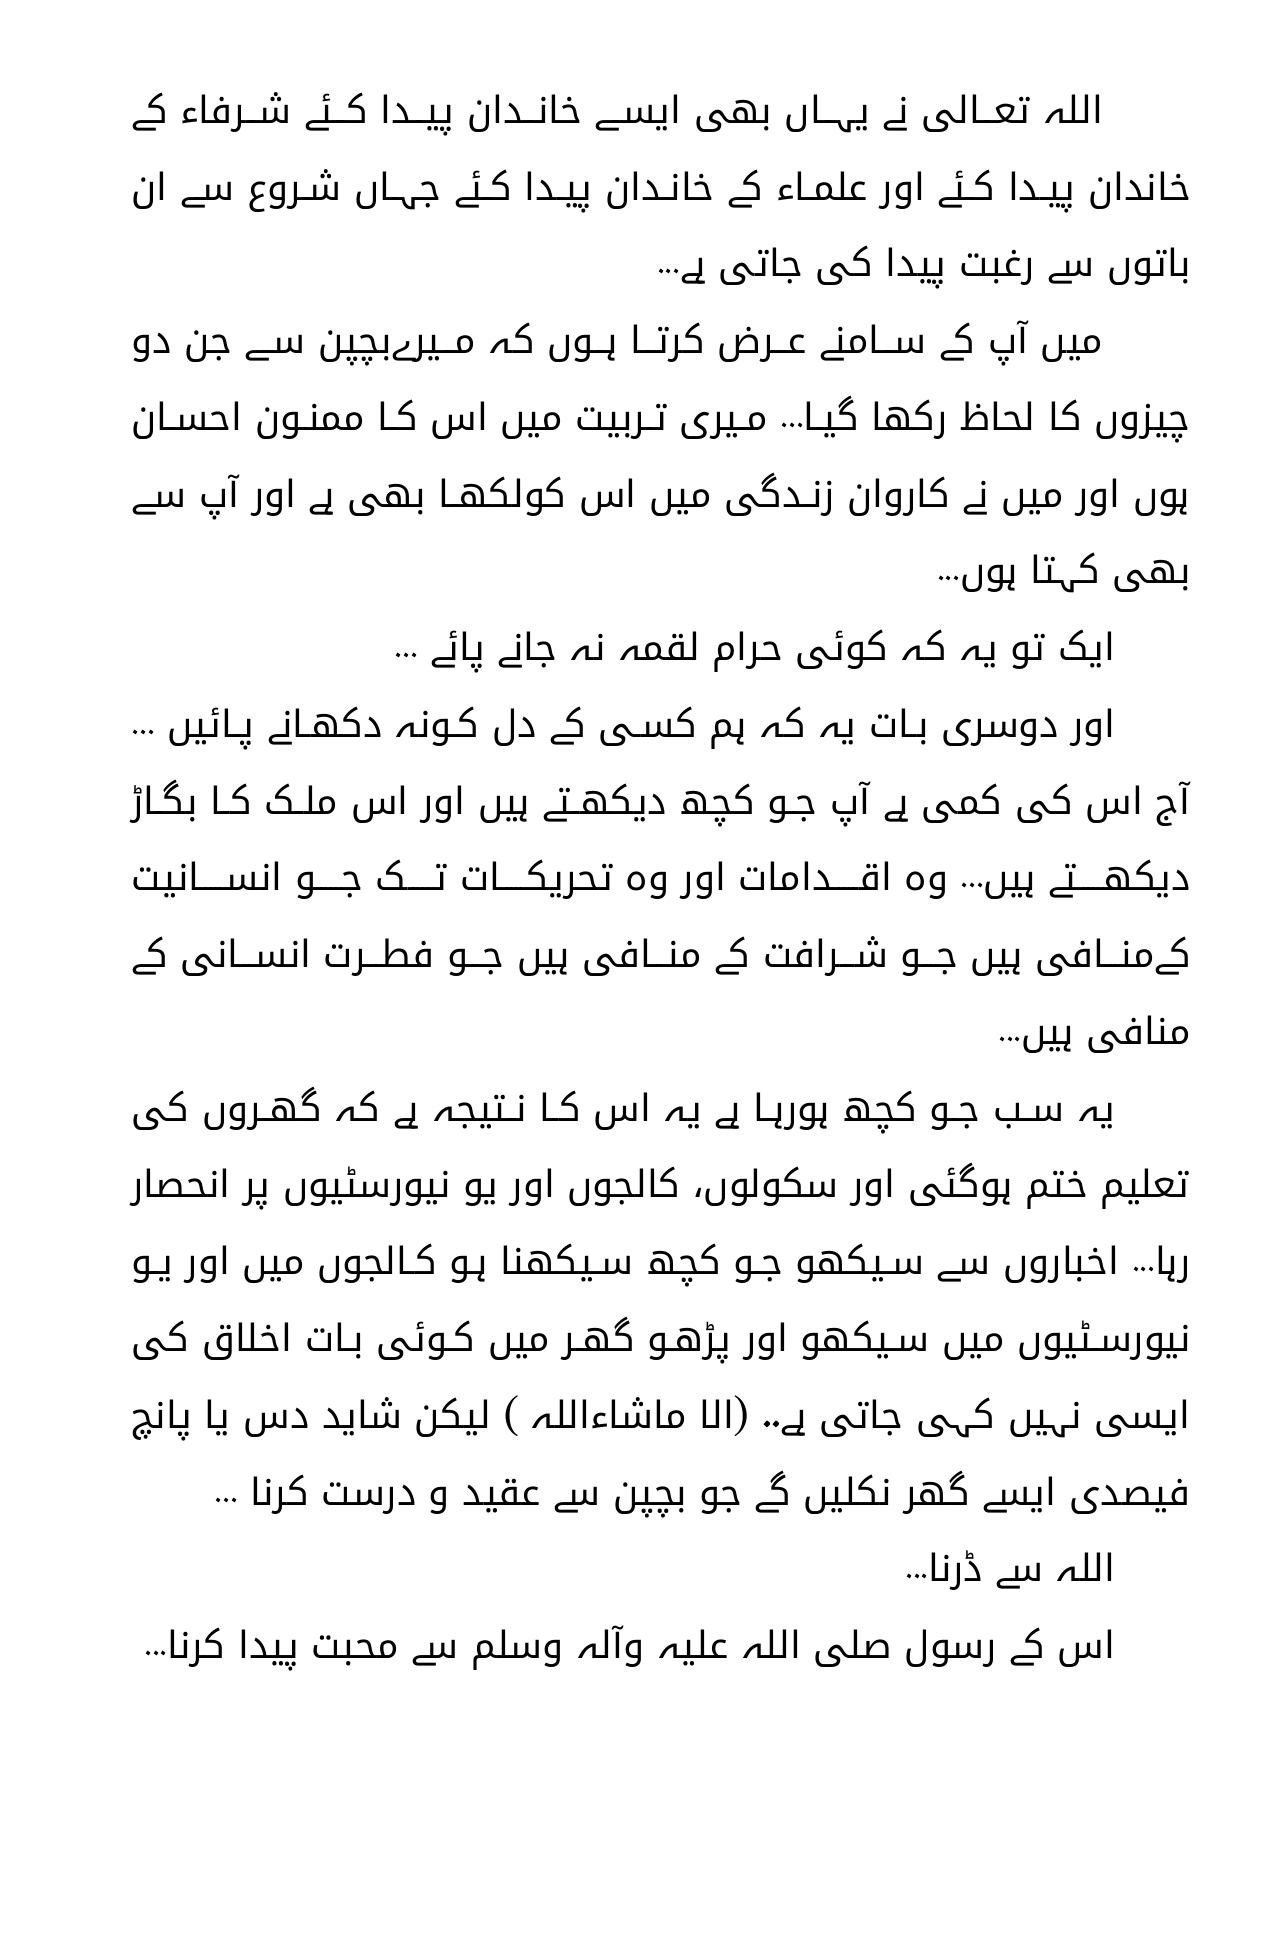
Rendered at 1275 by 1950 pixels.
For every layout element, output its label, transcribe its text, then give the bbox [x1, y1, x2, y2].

text اللہ سے ڈرنا... [131, 1534, 1191, 1605]
text میں آپ کے سامنے عرض کرتا ہوں کہ میرےبچپن سے جن دو چیزوں کا لحاظ رکھا گیا... میری تربیت میں اس کا ممنون احسان ہوں اور میں نے کاروان زندگی میں اس کولکھا بھی ہے اور آپ سے بھی کہتا ہوں... [131, 305, 1191, 607]
text اللہ تعالی نے یہاں بھی ایسے خاندان پیدا کئے شرفاء کے خاندان پیدا کئے اور علماء کے خاندان پیدا کئے جہاں شروع سے ان باتوں سے رغبت پیدا کی جاتی ہے... [131, 75, 1191, 300]
text یہ سب جو کچھ ہورہا ہے یہ اس کا نتیجہ ہے کہ گھروں کی تعلیم ختم ہوگئی اور سکولوں، کالجوں اور یو نیورسٹیوں پر انحصار رہا... اخباروں سے سیکھو جو کچھ سیکھنا ہو کالجوں میں اور یو نیورسٹیوں میں سیکھو اور پڑھو گھر میں کوئی بات اخلاق کی ایسی نہیں کہی جاتی ہے.. (الا ماشاءاللہ ) لیکن شاید دس یا پانچ فیصدی ایسے گھر نکلیں گے جو بچپن سے عقید و درست کرنا ... [131, 1073, 1191, 1528]
text ایک تو یہ کہ کوئی حرام لقمہ نہ جانے پائے ... [131, 612, 1191, 683]
text اور دوسری بات یہ کہ ہم کسی کے دل کونہ دکھانے پائیں ... آج اس کی کمی ہے آپ جو کچھ دیکھتے ہیں اور اس ملک کا بگاڑ دیکھتے ہیں... وہ اقدامات اور وہ تحریکات تک جو انسانیت کےمنافی ہیں جو شرافت کے منافی ہیں جو فطرت انسانی کے منافی ہیں... [131, 689, 1191, 1067]
text اس کے رسول صلی اللہ علیہ وآلہ وسلم سے محبت پیدا کرنا... [131, 1610, 1191, 1682]
